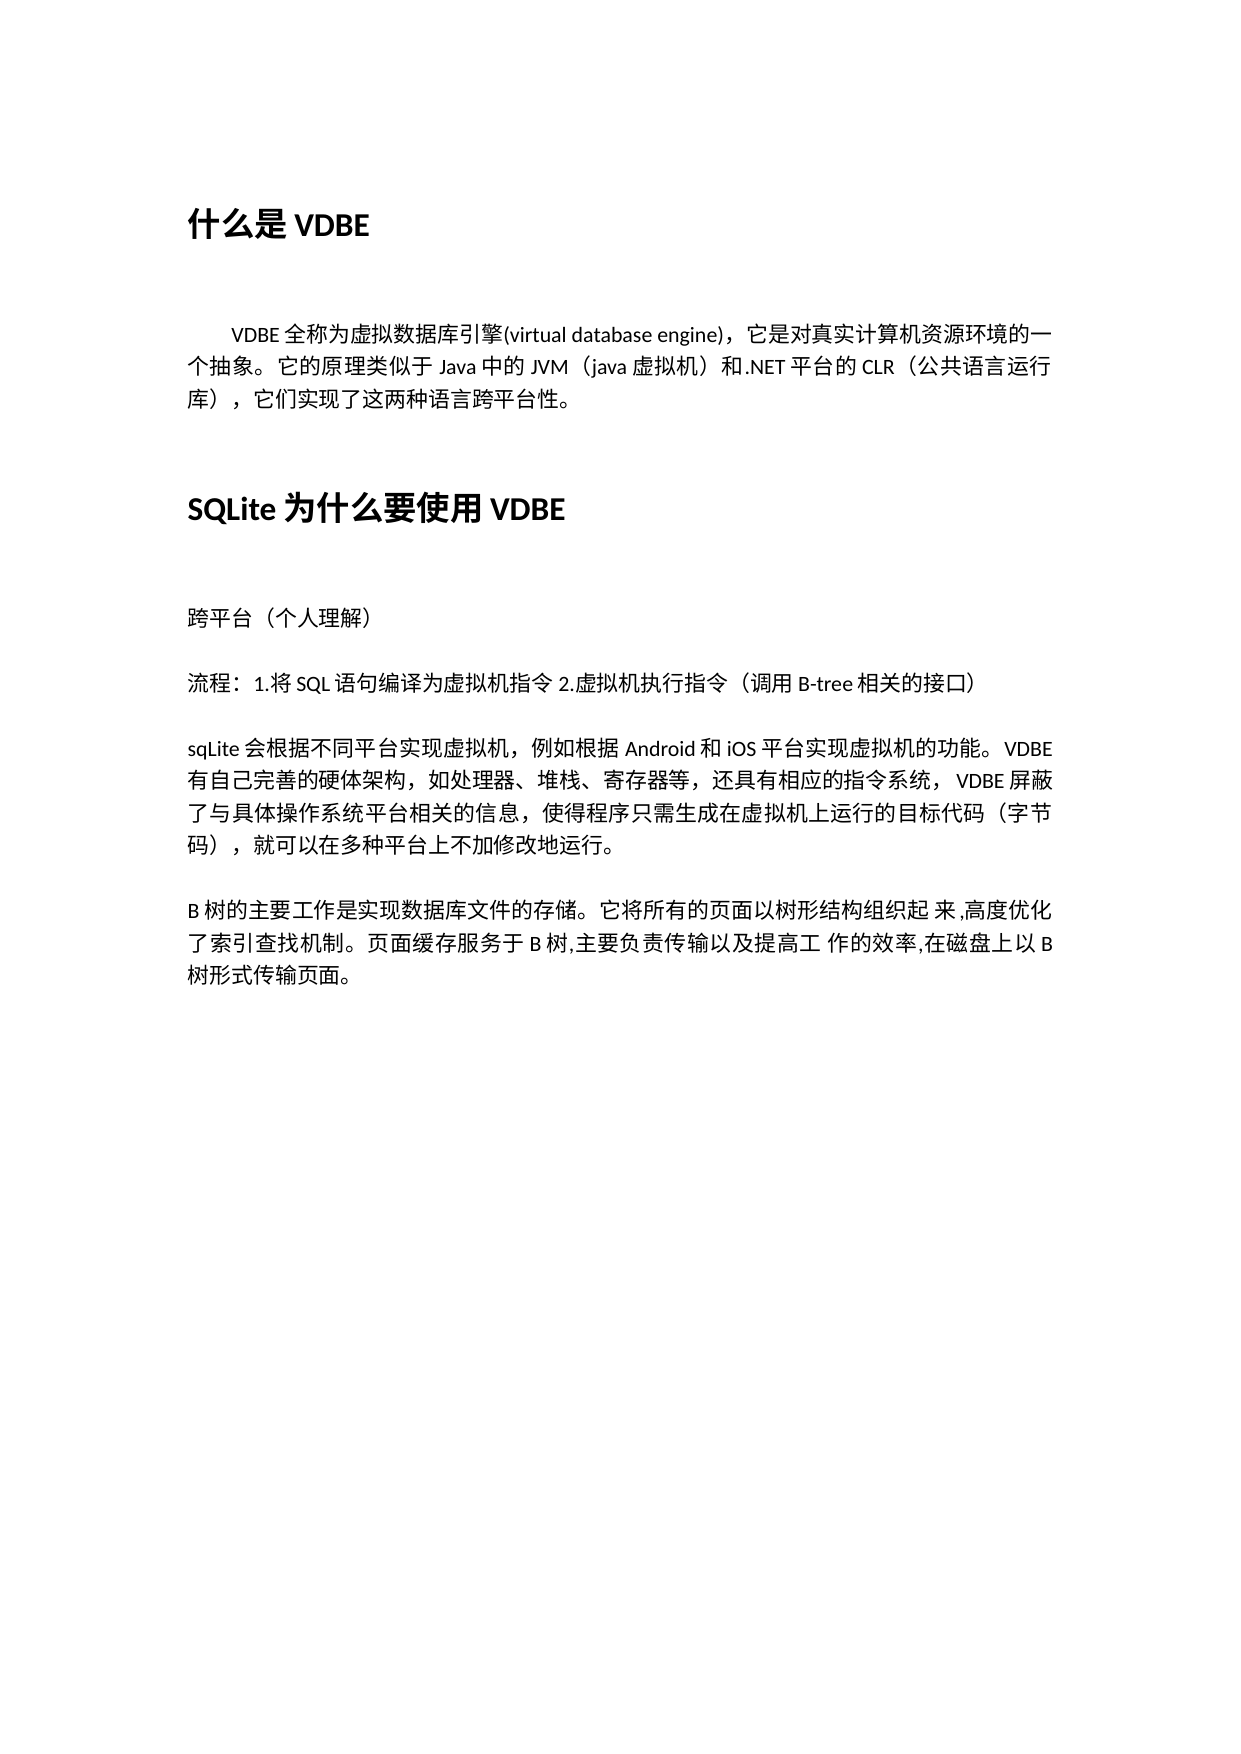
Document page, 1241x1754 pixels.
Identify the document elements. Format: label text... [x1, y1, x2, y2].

text 跨平台（个人理解） [187, 601, 1053, 633]
text B树的主要工作是实现数据库文件的存储。它将所有的页面以树形结构组织起 来,高度优化了索引查找机制。页面缓存服务于B树,主要负责传输以及提高工 作的效率,在磁盘上以B树形式传输页面。 [187, 893, 1053, 991]
subtitle 什么是VDBE [187, 189, 1053, 254]
subtitle SQLite为什么要使用VDBE [187, 473, 1053, 538]
list VDBE全称为虚拟数据库引擎(virtual database engine)，它是对真实计算机资源环境的一个抽象。它的原理类似于Java中的JVM（java虚拟机）和.NET平台的CLR（公共语言运行库），它们实现了这两种语言跨平台性。 [187, 316, 1053, 414]
text sqLite会根据不同平台实现虚拟机，例如根据Android和iOS平台实现虚拟机的功能。VDBE有自己完善的硬体架构，如处理器、堆栈、寄存器等，还具有相应的指令系统，VDBE屏蔽了与具体操作系统平台相关的信息，使得程序只需生成在虚拟机上运行的目标代码（字节码），就可以在多种平台上不加修改地运行。 [187, 731, 1053, 861]
text 流程：1.将SQL语句编译为虚拟机指令 2.虚拟机执行指令（调用B-tree相关的接口） [187, 666, 1053, 698]
